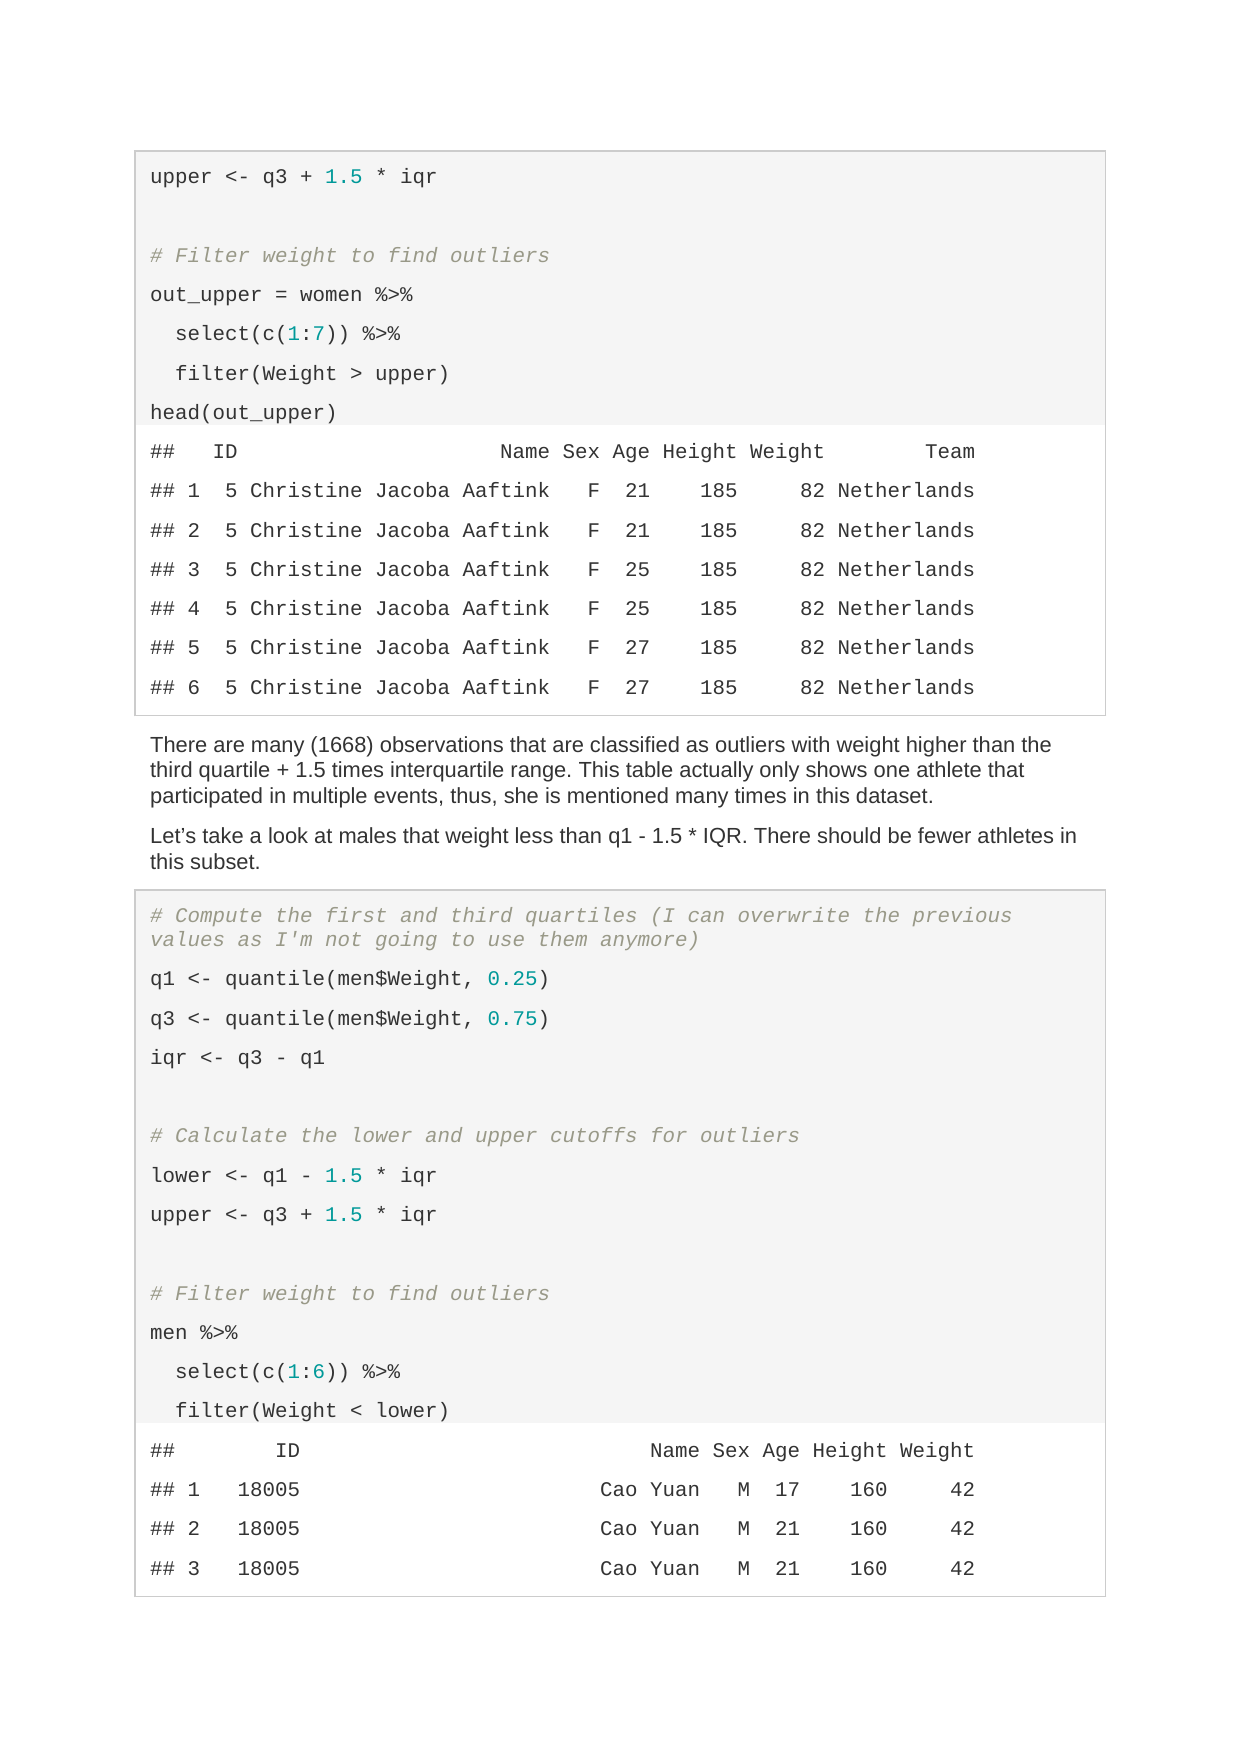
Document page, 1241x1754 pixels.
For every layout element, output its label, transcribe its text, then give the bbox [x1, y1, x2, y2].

text ## 5 5 Christine Jacoba Aaftink F 27 185 82 Netherlands [136, 621, 1105, 661]
text filter(Weight > upper) [136, 346, 1105, 386]
text Let’s take a look at males that weight less than q1 - 1.5 * IQR. There should be fewer athletes in this subset. [150, 823, 1090, 874]
text ## 6 5 Christine Jacoba Aaftink F 27 185 82 Netherlands [136, 661, 1105, 715]
text q1 <- quantile(men$Weight, 0.25) [136, 952, 1105, 992]
text out_upper = women %>% [136, 268, 1105, 307]
text lower <- q1 - 1.5 * iqr [136, 1149, 1105, 1188]
text men %>% [136, 1306, 1105, 1345]
text iqr <- q3 - q1 [136, 1031, 1105, 1070]
text ## ID Name Sex Age Height Weight [136, 1423, 1105, 1463]
text ## 2 18005 Cao Yuan M 21 160 42 [136, 1502, 1105, 1541]
text select(c(1:6)) %>% [136, 1345, 1105, 1384]
text head(out_upper) [136, 386, 1105, 425]
text # Compute the first and third quartiles (I can overwrite the previous values as I'm not going to use them anymore) [136, 891, 1105, 952]
text ## 3 5 Christine Jacoba Aaftink F 25 185 82 Netherlands [136, 543, 1105, 582]
text q3 <- quantile(men$Weight, 0.75) [136, 992, 1105, 1031]
text There are many (1668) observations that are classified as outliers with weight higher than the third quartile + 1.5 times interquartile range. This table actually only shows one athlete that participated in multiple events, thus, she is mentioned many times in this dataset. [150, 732, 1090, 808]
text ## 4 5 Christine Jacoba Aaftink F 25 185 82 Netherlands [136, 582, 1105, 621]
text ## 2 5 Christine Jacoba Aaftink F 21 185 82 Netherlands [136, 503, 1105, 543]
text # Filter weight to find outliers [136, 228, 1105, 268]
text upper <- q3 + 1.5 * iqr [136, 1188, 1105, 1227]
text select(c(1:7)) %>% [136, 307, 1105, 346]
text ## 1 5 Christine Jacoba Aaftink F 21 185 82 Netherlands [136, 464, 1105, 503]
text # Calculate the lower and upper cutoffs for outliers [136, 1109, 1105, 1149]
text # Filter weight to find outliers [136, 1266, 1105, 1306]
text filter(Weight < lower) [136, 1384, 1105, 1423]
text ## 1 18005 Cao Yuan M 17 160 42 [136, 1463, 1105, 1502]
text upper <- q3 + 1.5 * iqr [136, 152, 1105, 189]
text ## ID Name Sex Age Height Weight Team [136, 425, 1105, 464]
text ## 3 18005 Cao Yuan M 21 160 42 [136, 1541, 1105, 1596]
